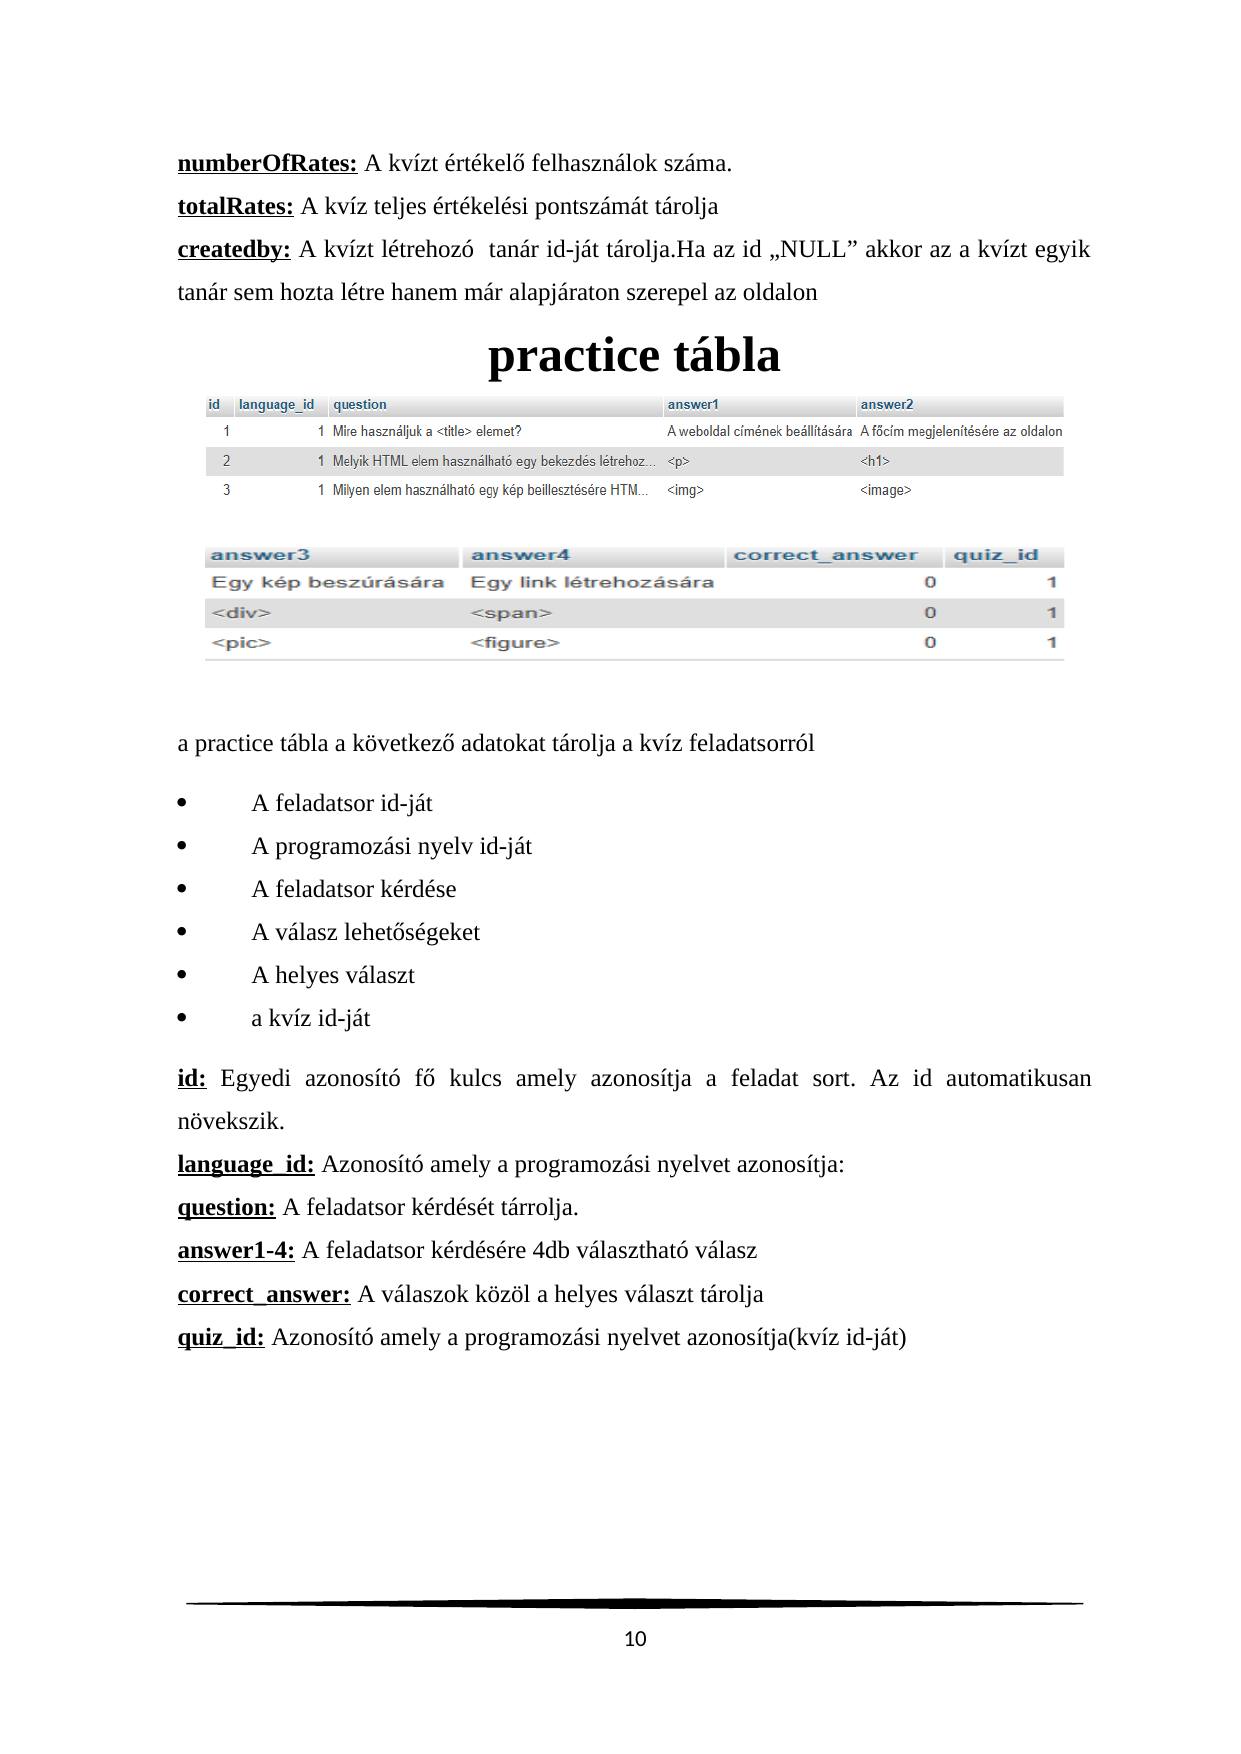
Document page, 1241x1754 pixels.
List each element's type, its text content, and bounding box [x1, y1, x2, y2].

subtitle practice tábla [177, 324, 1092, 382]
text question: A feladatsor kérdését tárrolja. [177, 1192, 1092, 1221]
list A helyes választ [177, 960, 1092, 989]
text correct_answer: A válaszok közöl a helyes választ tárolja [177, 1279, 1092, 1307]
text language_id: Azonosító amely a programozási nyelvet azonosítja: [177, 1149, 1092, 1178]
list A feladatsor id-ját [177, 788, 1092, 816]
list a kvíz id-ját [177, 1003, 1092, 1032]
list A programozási nyelv id-ját [177, 831, 1092, 859]
list A válasz lehetőségeket [177, 917, 1092, 946]
text id: Egyedi azonosító fő kulcs amely azonosítja a feladat sort. Az id automatikusan növekszik. [177, 1063, 1092, 1135]
picture [206, 396, 1064, 506]
text quiz_id: Azonosító amely a programozási nyelvet azonosítja(kvíz id-ját) [177, 1322, 1092, 1351]
text numberOfRates: A kvízt értékelő felhasználok száma. [177, 148, 1092, 176]
text createdby: A kvízt létrehozó tanár id-ját tárolja.Ha az id „NULL” akkor az a kvízt egyik tanár sem hozta létre hanem már alapjáraton szerepel az oldalon [177, 234, 1092, 306]
text totalRates: A kvíz teljes értékelési pontszámát tárolja [177, 191, 1092, 219]
list A feladatsor kérdése [177, 874, 1092, 903]
picture [205, 547, 1065, 661]
text answer1-4: A feladatsor kérdésére 4db választható válasz [177, 1236, 1092, 1264]
